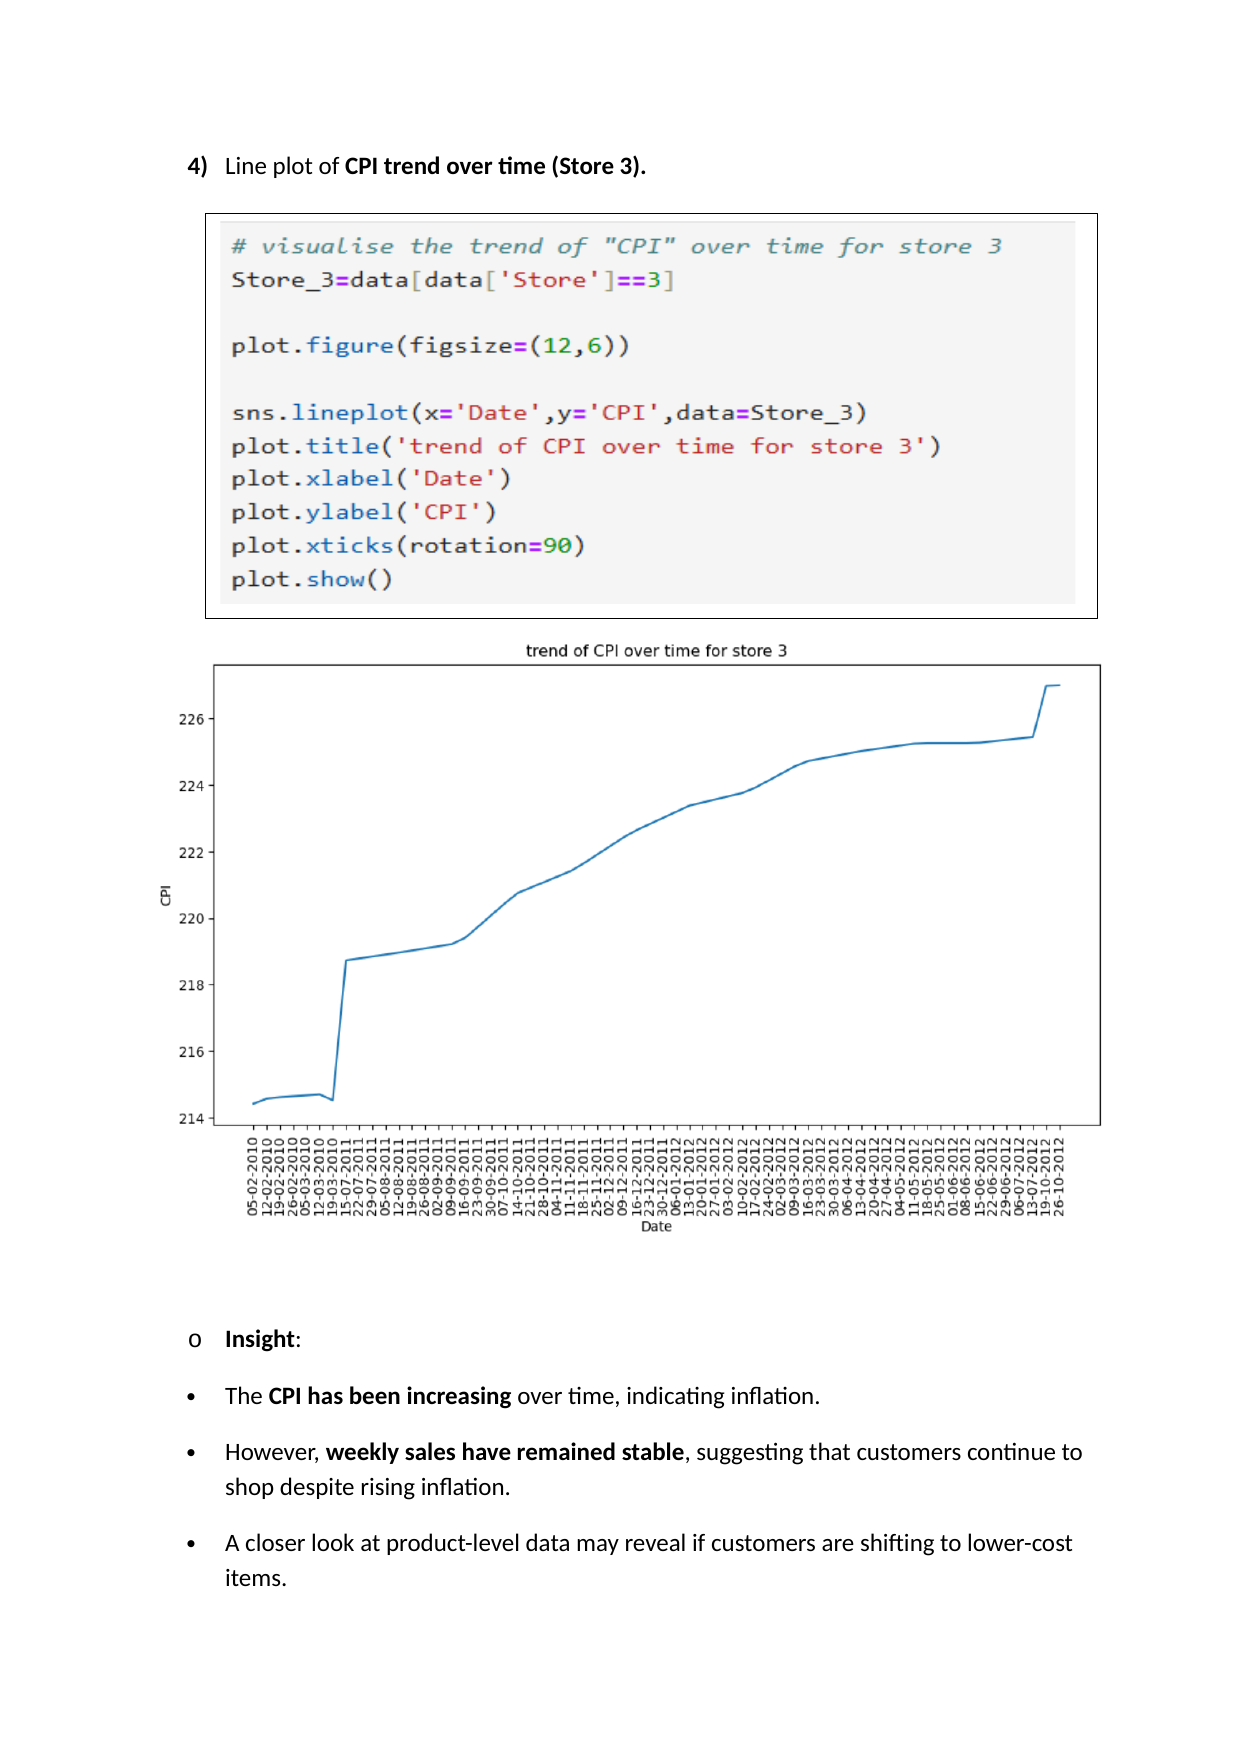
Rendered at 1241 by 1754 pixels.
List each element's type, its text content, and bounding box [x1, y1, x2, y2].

picture [150, 631, 1140, 1243]
picture [220, 220, 1076, 604]
list However, weekly sales have remained stable, suggesting that customers continue to shop despite rising inflation. [187, 1436, 1090, 1502]
list The CPI has been increasing over time, indicating inflation. [187, 1380, 1090, 1411]
list Line plot of CPI trend over time (Store 3). [187, 150, 1090, 181]
list A closer look at product-level data may reveal if customers are shifting to lower-cost items. [187, 1527, 1090, 1592]
list Insight: [187, 1323, 1090, 1355]
